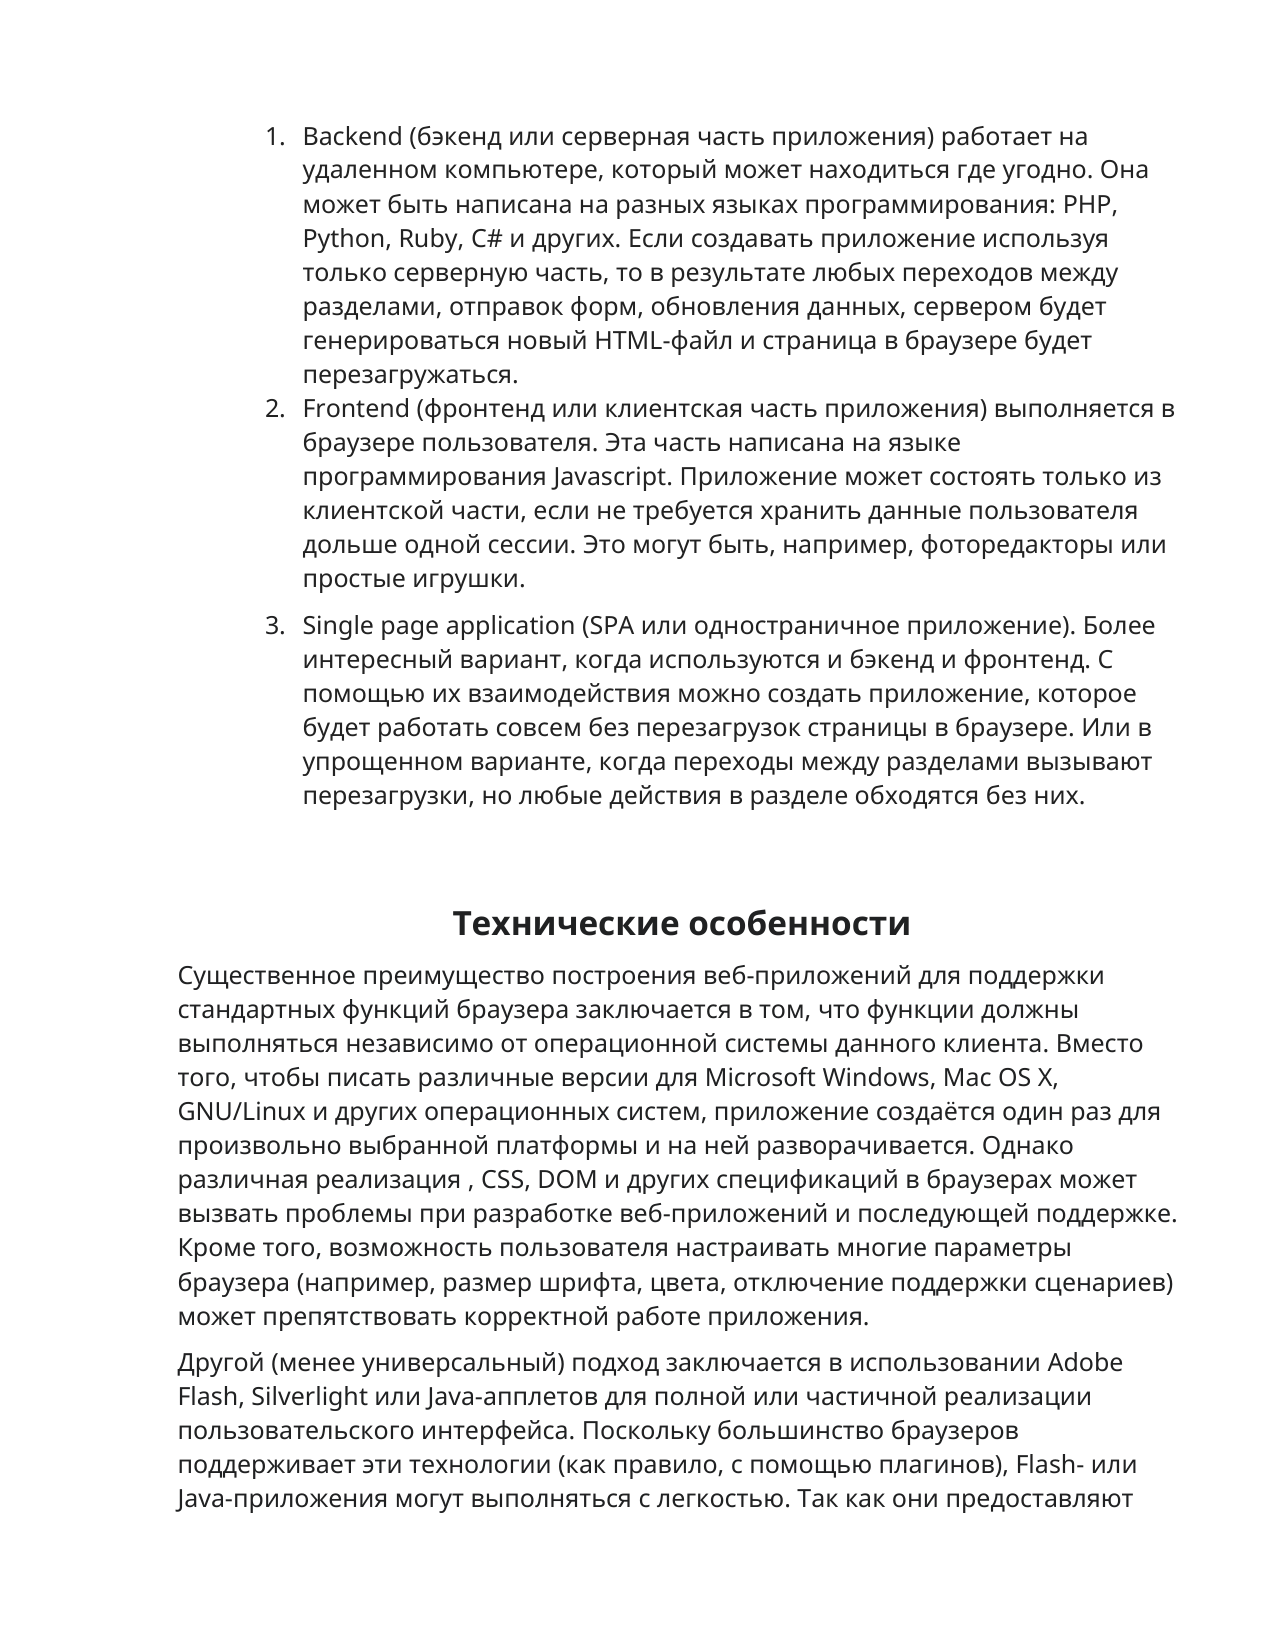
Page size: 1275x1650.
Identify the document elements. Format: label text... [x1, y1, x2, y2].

text Технические особенности [177, 900, 1186, 945]
text Существенное преимущество построения веб-приложений для поддержки стандартных функций браузера заключается в том, что функции должны выполняться независимо от операционной системы данного клиента. Вместо того, чтобы писать различные версии для Microsoft Windows, Mac OS X, GNU/Linux и других операционных систем, приложение создаётся один раз для произвольно выбранной платформы и на ней разворачивается. Однако различная реализация , CSS, DOM и других спецификаций в браузерах может вызвать проблемы при разработке веб-приложений и последующей поддержке. Кроме того, возможность пользователя настраивать многие параметры браузера (например, размер шрифта, цвета, отключение поддержки сценариев) может препятствовать корректной работе приложения. [177, 958, 1186, 1332]
list Frontend (фронтенд или клиентская часть приложения) выполняется в браузере пользователя. Эта часть написана на языке программирования Javascript. Приложение может состоять только из клиентской части, если не требуется хранить данные пользователя дольше одной сессии. Это могут быть, например, фоторедакторы или простые игрушки. [265, 391, 1186, 595]
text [177, 1345, 1186, 1515]
list Backend (бэкенд или серверная часть приложения) работает на удаленном компьютере, который может находиться где угодно. Она может быть написана на разных языках программирования: PHP, Python, Ruby, C# и других. Если создавать приложение используя только серверную часть, то в результате любых переходов между разделами, отправок форм, обновления данных, сервером будет генерироваться новый HTML-файл и страница в браузере будет перезагружаться. [265, 118, 1186, 391]
list Single page application (SPA или одностраничное приложение). Более интересный вариант, когда используются и бэкенд и фронтенд. С помощью их взаимодействия можно создать приложение, которое будет работать совсем без перезагрузок страницы в браузере. Или в упрощенном варианте, когда переходы между разделами вызывают перезагрузки, но любые действия в разделе обходятся без них. [265, 607, 1186, 841]
